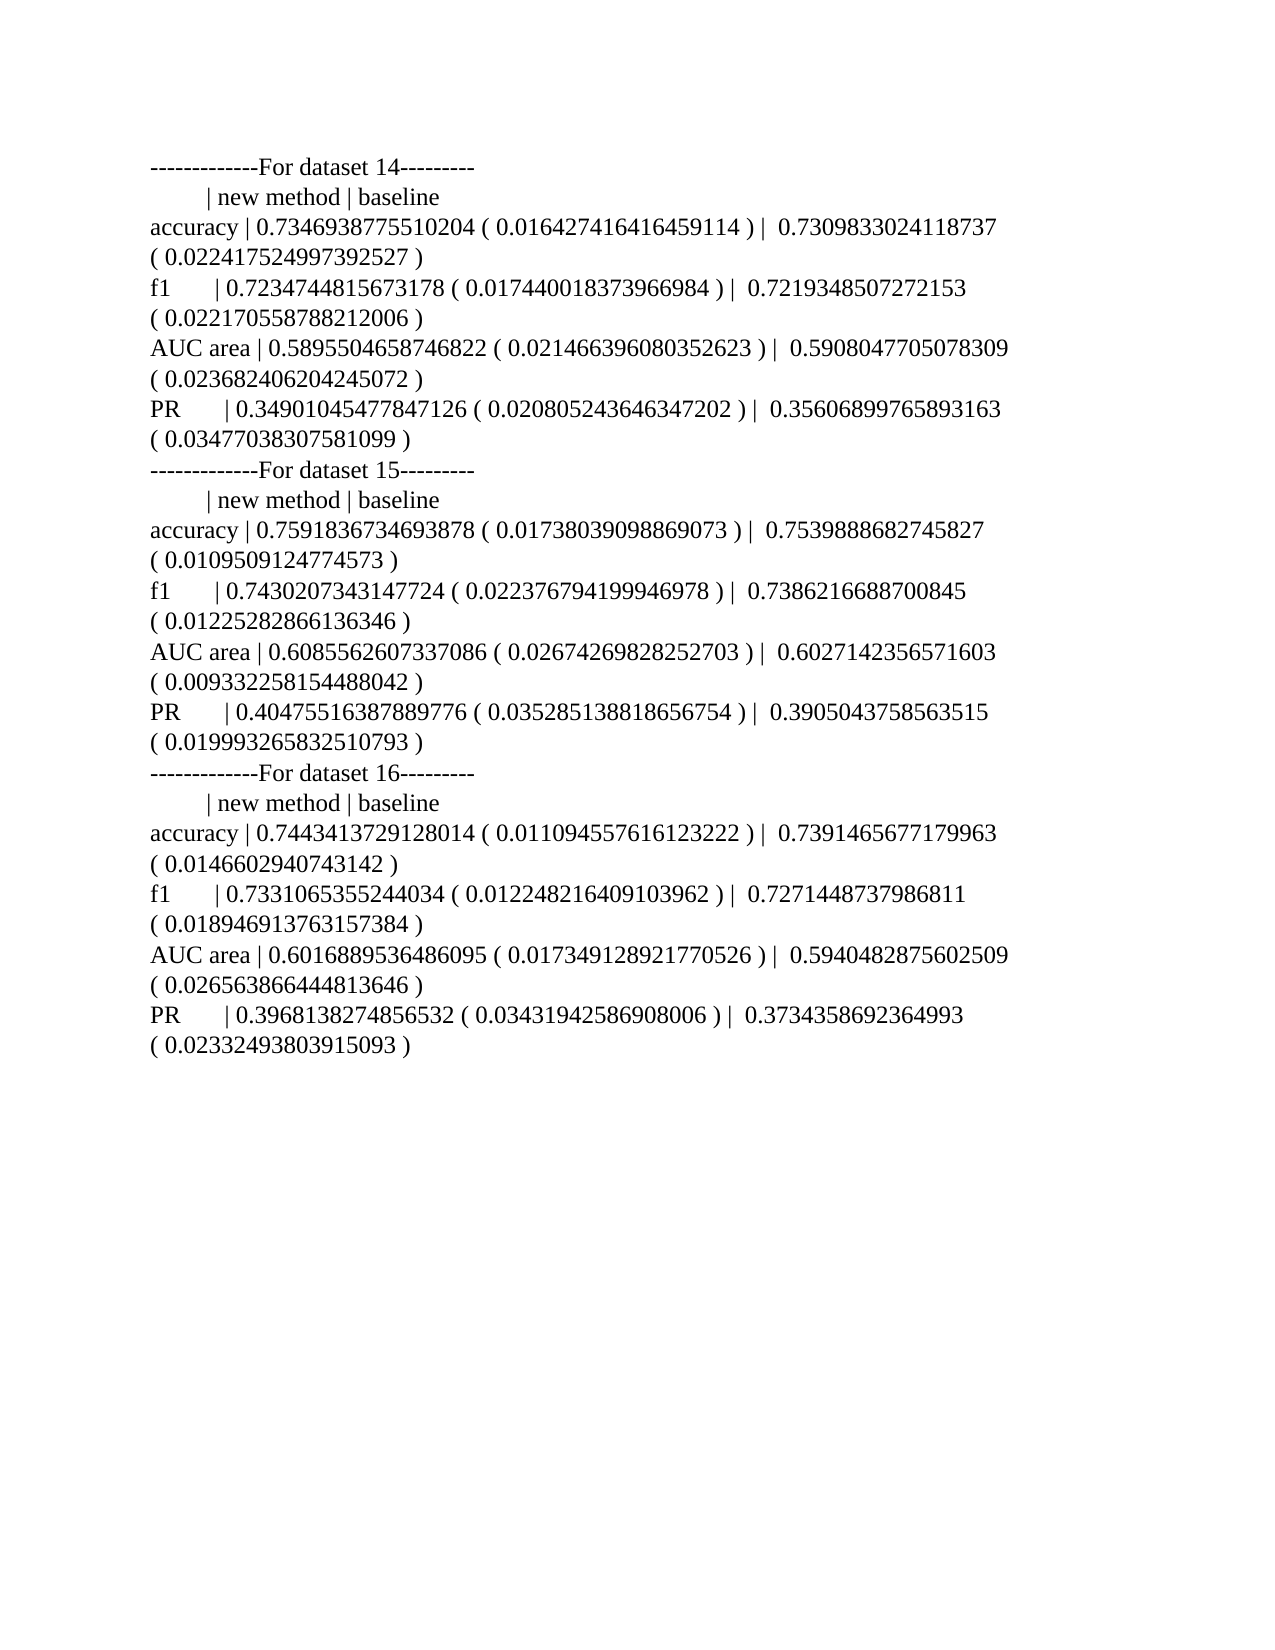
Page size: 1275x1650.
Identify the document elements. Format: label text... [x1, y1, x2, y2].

text PR | 0.34901045477847126 ( 0.020805243646347202 ) | 0.35606899765893163 ( 0.03477038307581099 ) [150, 392, 1125, 453]
text accuracy | 0.7591836734693878 ( 0.01738039098869073 ) | 0.7539888682745827 ( 0.0109509124774573 ) [150, 514, 1125, 574]
text AUC area | 0.6085562607337086 ( 0.02674269828252703 ) | 0.6027142356571603 ( 0.009332258154488042 ) [150, 635, 1125, 696]
text | new method | baseline [150, 180, 1125, 211]
text -------------For dataset 15--------- [150, 453, 1125, 483]
text f1 | 0.7234744815673178 ( 0.017440018373966984 ) | 0.7219348507272153 ( 0.022170558788212006 ) [150, 271, 1125, 332]
text f1 | 0.7430207343147724 ( 0.022376794199946978 ) | 0.7386216688700845 ( 0.01225282866136346 ) [150, 574, 1125, 635]
text -------------For dataset 14--------- [150, 150, 1125, 180]
text -------------For dataset 16--------- [150, 756, 1125, 787]
text PR | 0.40475516387889776 ( 0.035285138818656754 ) | 0.3905043758563515 ( 0.019993265832510793 ) [150, 696, 1125, 756]
text PR | 0.3968138274856532 ( 0.03431942586908006 ) | 0.3734358692364993 ( 0.02332493803915093 ) [150, 999, 1125, 1059]
text AUC area | 0.5895504658746822 ( 0.021466396080352623 ) | 0.5908047705078309 ( 0.023682406204245072 ) [150, 332, 1125, 392]
text f1 | 0.7331065355244034 ( 0.012248216409103962 ) | 0.7271448737986811 ( 0.018946913763157384 ) [150, 877, 1125, 938]
text | new method | baseline [150, 483, 1125, 514]
text accuracy | 0.7346938775510204 ( 0.016427416416459114 ) | 0.7309833024118737 ( 0.022417524997392527 ) [150, 211, 1125, 271]
text accuracy | 0.7443413729128014 ( 0.011094557616123222 ) | 0.7391465677179963 ( 0.0146602940743142 ) [150, 817, 1125, 877]
text | new method | baseline [150, 787, 1125, 817]
text AUC area | 0.6016889536486095 ( 0.017349128921770526 ) | 0.5940482875602509 ( 0.026563866444813646 ) [150, 938, 1125, 999]
